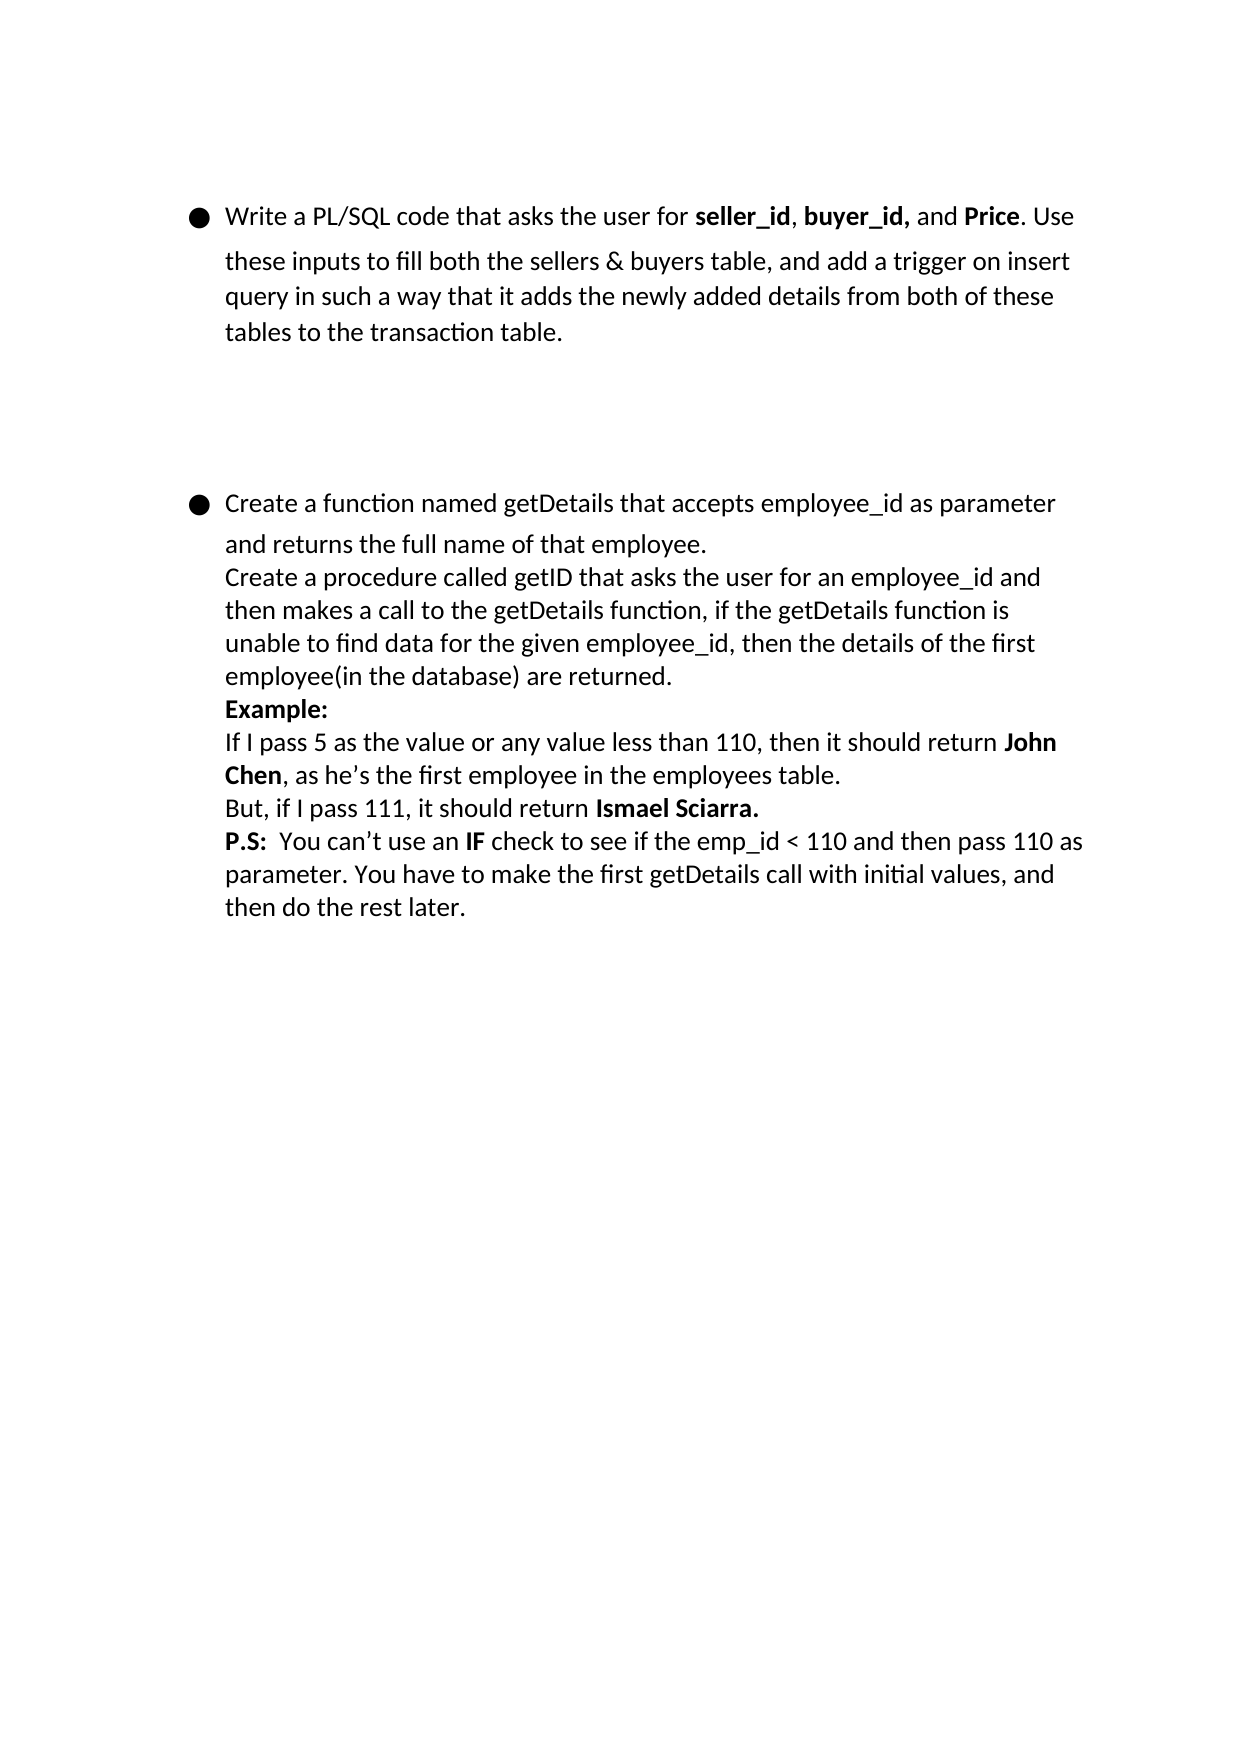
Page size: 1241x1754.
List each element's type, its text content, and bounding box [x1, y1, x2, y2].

text But, if I pass 111, it should return Ismael Sciarra. [225, 792, 1090, 824]
text Example: [225, 692, 1090, 726]
list Create a function named getDetails that accepts employee_id as parameter and returns the full name of that employee. Create a procedure called getID that asks the user for an employee_id and then makes a call to the getDetails function, if the getDetails function is unable to find data for the given employee_id, then the details of the first employee(in the database) are returned. [187, 472, 1090, 692]
text If I pass 5 as the value or any value less than 110, then it should return John Chen, as he’s the first employee in the employees table. [225, 726, 1090, 792]
list Write a PL/SQL code that asks the user for seller_id, buyer_id, and Price. Use these inputs to fill both the sellers & buyers table, and add a trigger on insert query in such a way that it adds the newly added details from both of these tables to the transaction table. [187, 186, 1090, 348]
text P.S: You can’t use an IF check to see if the emp_id < 110 and then pass 110 as parameter. You have to make the first getDetails call with initial values, and then do the rest later. [225, 824, 1090, 924]
